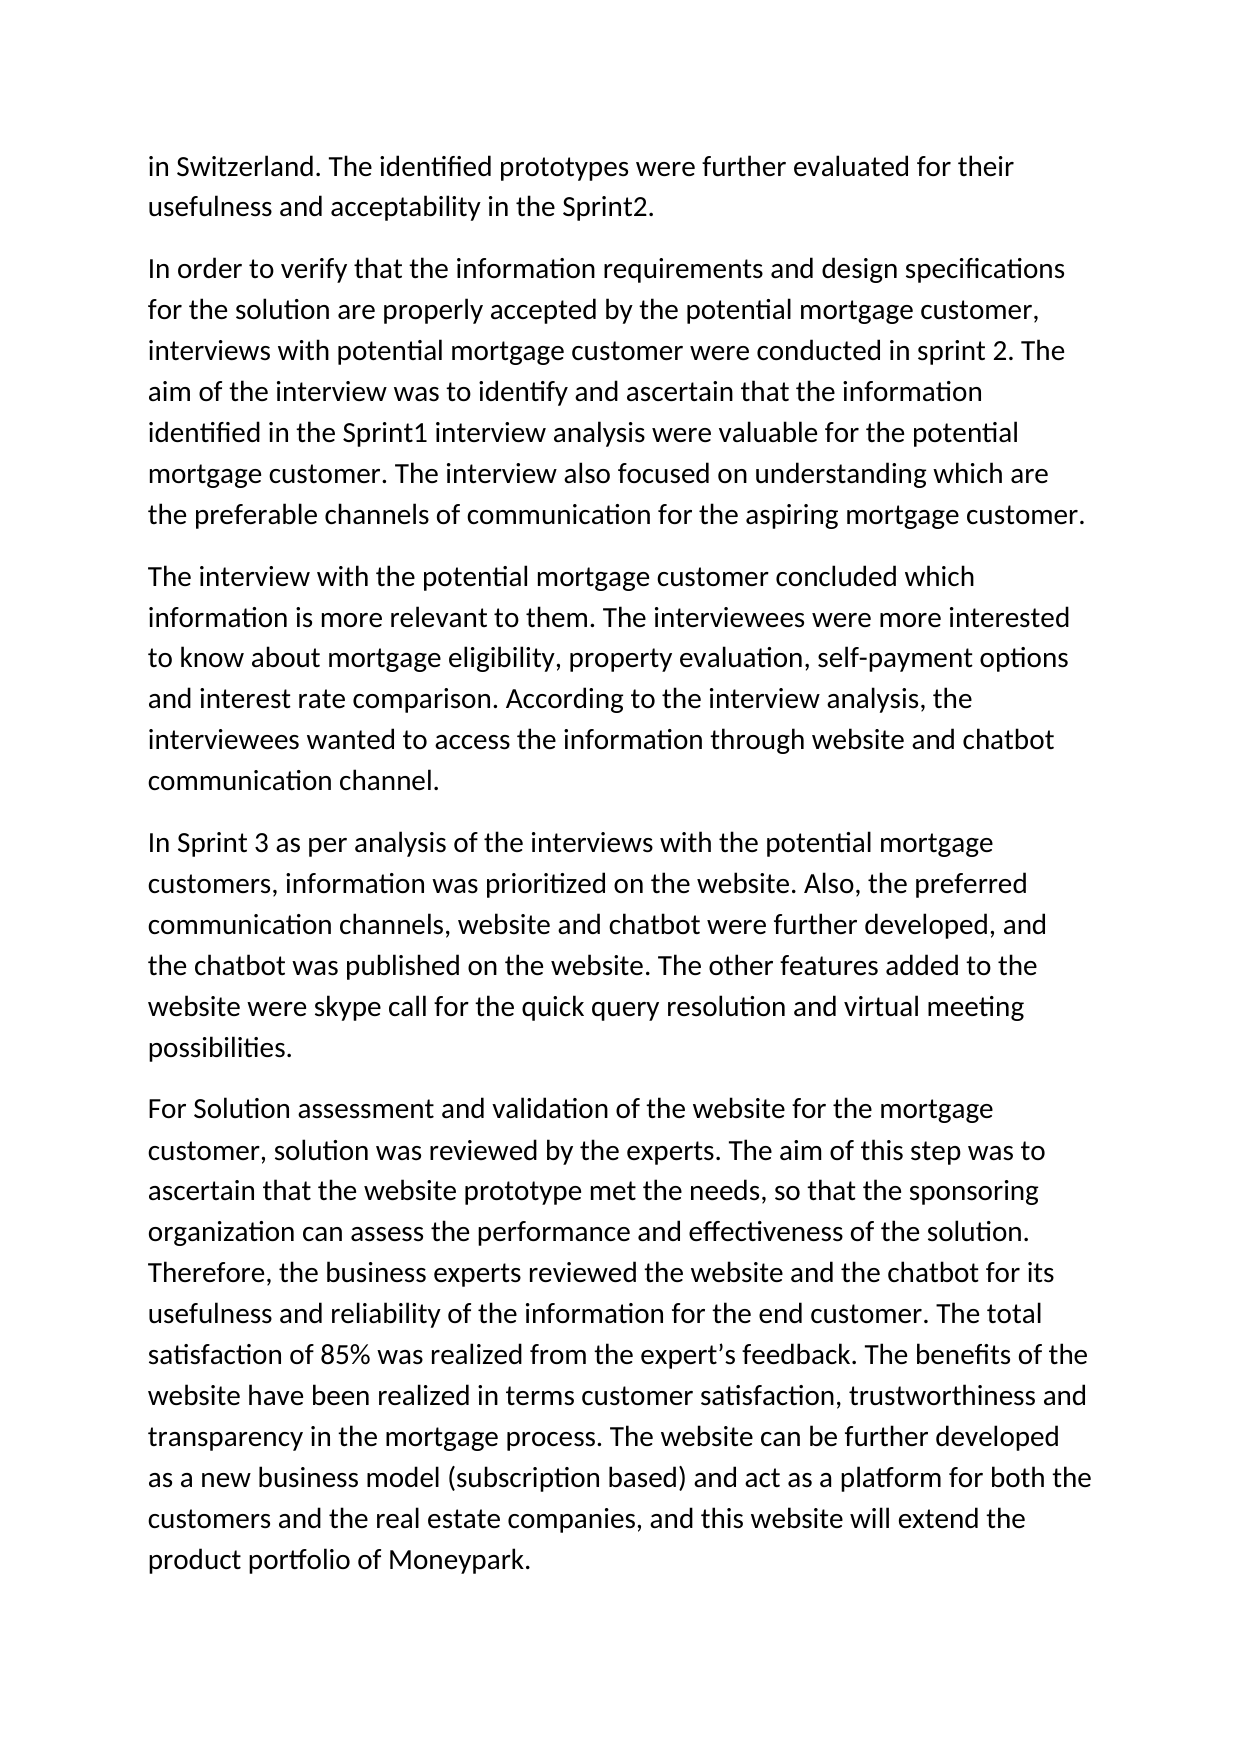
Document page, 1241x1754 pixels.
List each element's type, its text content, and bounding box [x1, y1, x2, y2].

text The interview with the potential mortgage customer concluded which information is more relevant to them. The interviewees were more interested to know about mortgage eligibility, property evaluation, self-payment options and interest rate comparison. According to the interview analysis, the interviewees wanted to access the information through website and chatbot communication channel. [148, 558, 1093, 798]
text In order to verify that the information requirements and design specifications for the solution are properly accepted by the potential mortgage customer, interviews with potential mortgage customer were conducted in sprint 2. The aim of the interview was to identify and ascertain that the information identified in the Sprint1 interview analysis were valuable for the potential mortgage customer. The interview also focused on understanding which are the preferable channels of communication for the aspiring mortgage customer. [148, 250, 1093, 532]
text For Solution assessment and validation of the website for the mortgage customer, solution was reviewed by the experts. The aim of this step was to ascertain that the website prototype met the needs, so that the sponsoring organization can assess the performance and effectiveness of the solution. Therefore, the business experts reviewed the website and the chatbot for its usefulness and reliability of the information for the end customer. The total satisfaction of 85% was realized from the expert’s feedback. The benefits of the website have been realized in terms customer satisfaction, trustworthiness and transparency in the mortgage process. The website can be further developed as a new business model (subscription based) and act as a platform for both the customers and the real estate companies, and this website will extend the product portfolio of Moneypark. [148, 1091, 1093, 1577]
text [148, 148, 1093, 224]
text In Sprint 3 as per analysis of the interviews with the potential mortgage customers, information was prioritized on the website. Also, the preferred communication channels, website and chatbot were further developed, and the chatbot was published on the website. The other features added to the website were skype call for the quick query resolution and virtual meeting possibilities. [148, 824, 1093, 1064]
